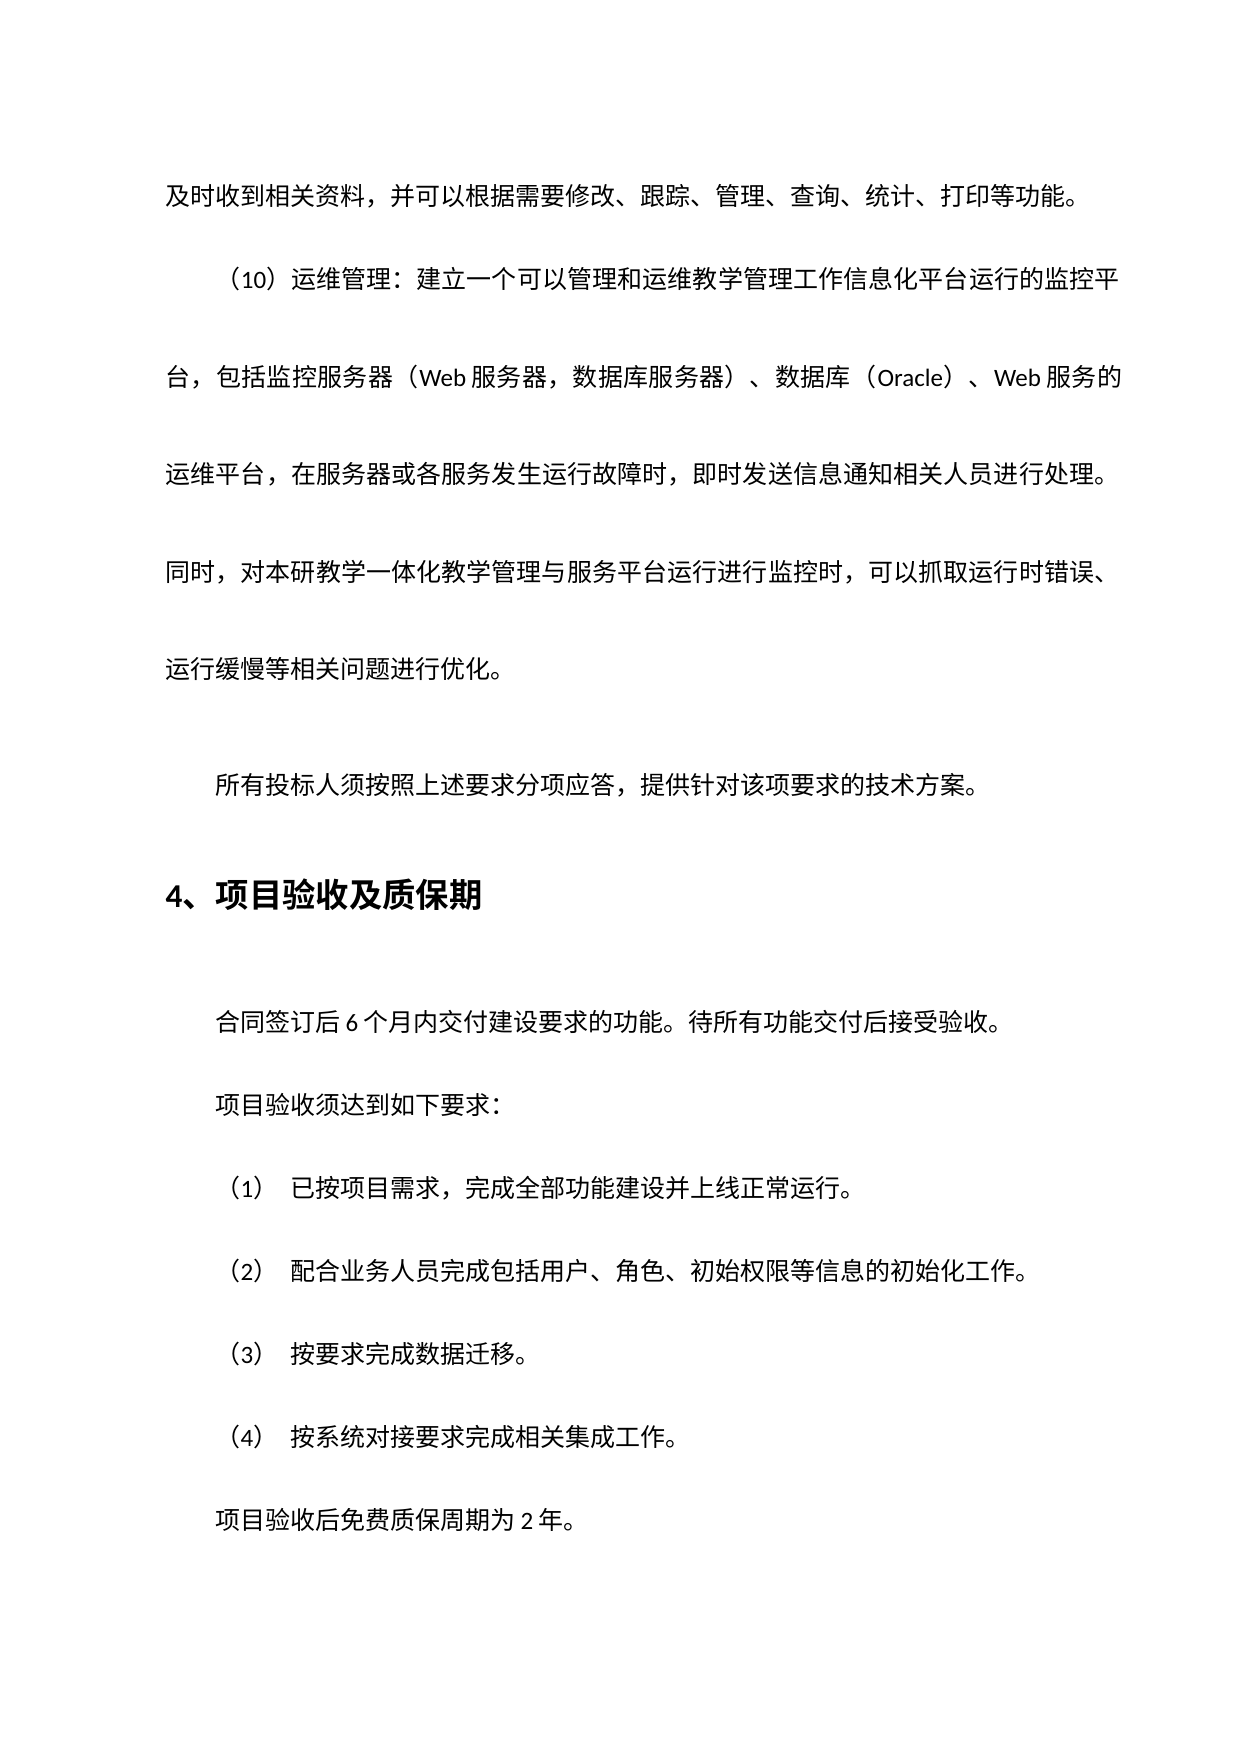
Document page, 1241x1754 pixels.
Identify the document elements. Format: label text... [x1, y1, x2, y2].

subtitle 4、项目验收及质保期 [165, 861, 1122, 926]
list 按系统对接要求完成相关集成工作。 [215, 1403, 1122, 1468]
list 配合业务人员完成包括用户、角色、初始权限等信息的初始化工作。 [215, 1237, 1122, 1302]
text 合同签订后6个月内交付建设要求的功能。待所有功能交付后接受验收。 [165, 988, 1122, 1053]
text （10）运维管理：建立一个可以管理和运维教学管理工作信息化平台运行的监控平台，包括监控服务器（Web服务器，数据库服务器）、数据库（Oracle）、Web服务的运维平台，在服务器或各服务发生运行故障时，即时发送信息通知相关人员进行处理。同时，对本研教学一体化教学管理与服务平台运行进行监控时，可以抓取运行时错误、运行缓慢等相关问题进行优化。 [165, 245, 1122, 700]
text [165, 162, 1122, 227]
text 项目验收须达到如下要求： [165, 1071, 1122, 1136]
text 所有投标人须按照上述要求分项应答，提供针对该项要求的技术方案。 [165, 751, 1122, 816]
text 项目验收后免费质保周期为2年。 [165, 1486, 1122, 1551]
list 按要求完成数据迁移。 [215, 1320, 1122, 1385]
list 已按项目需求，完成全部功能建设并上线正常运行。 [215, 1154, 1122, 1219]
